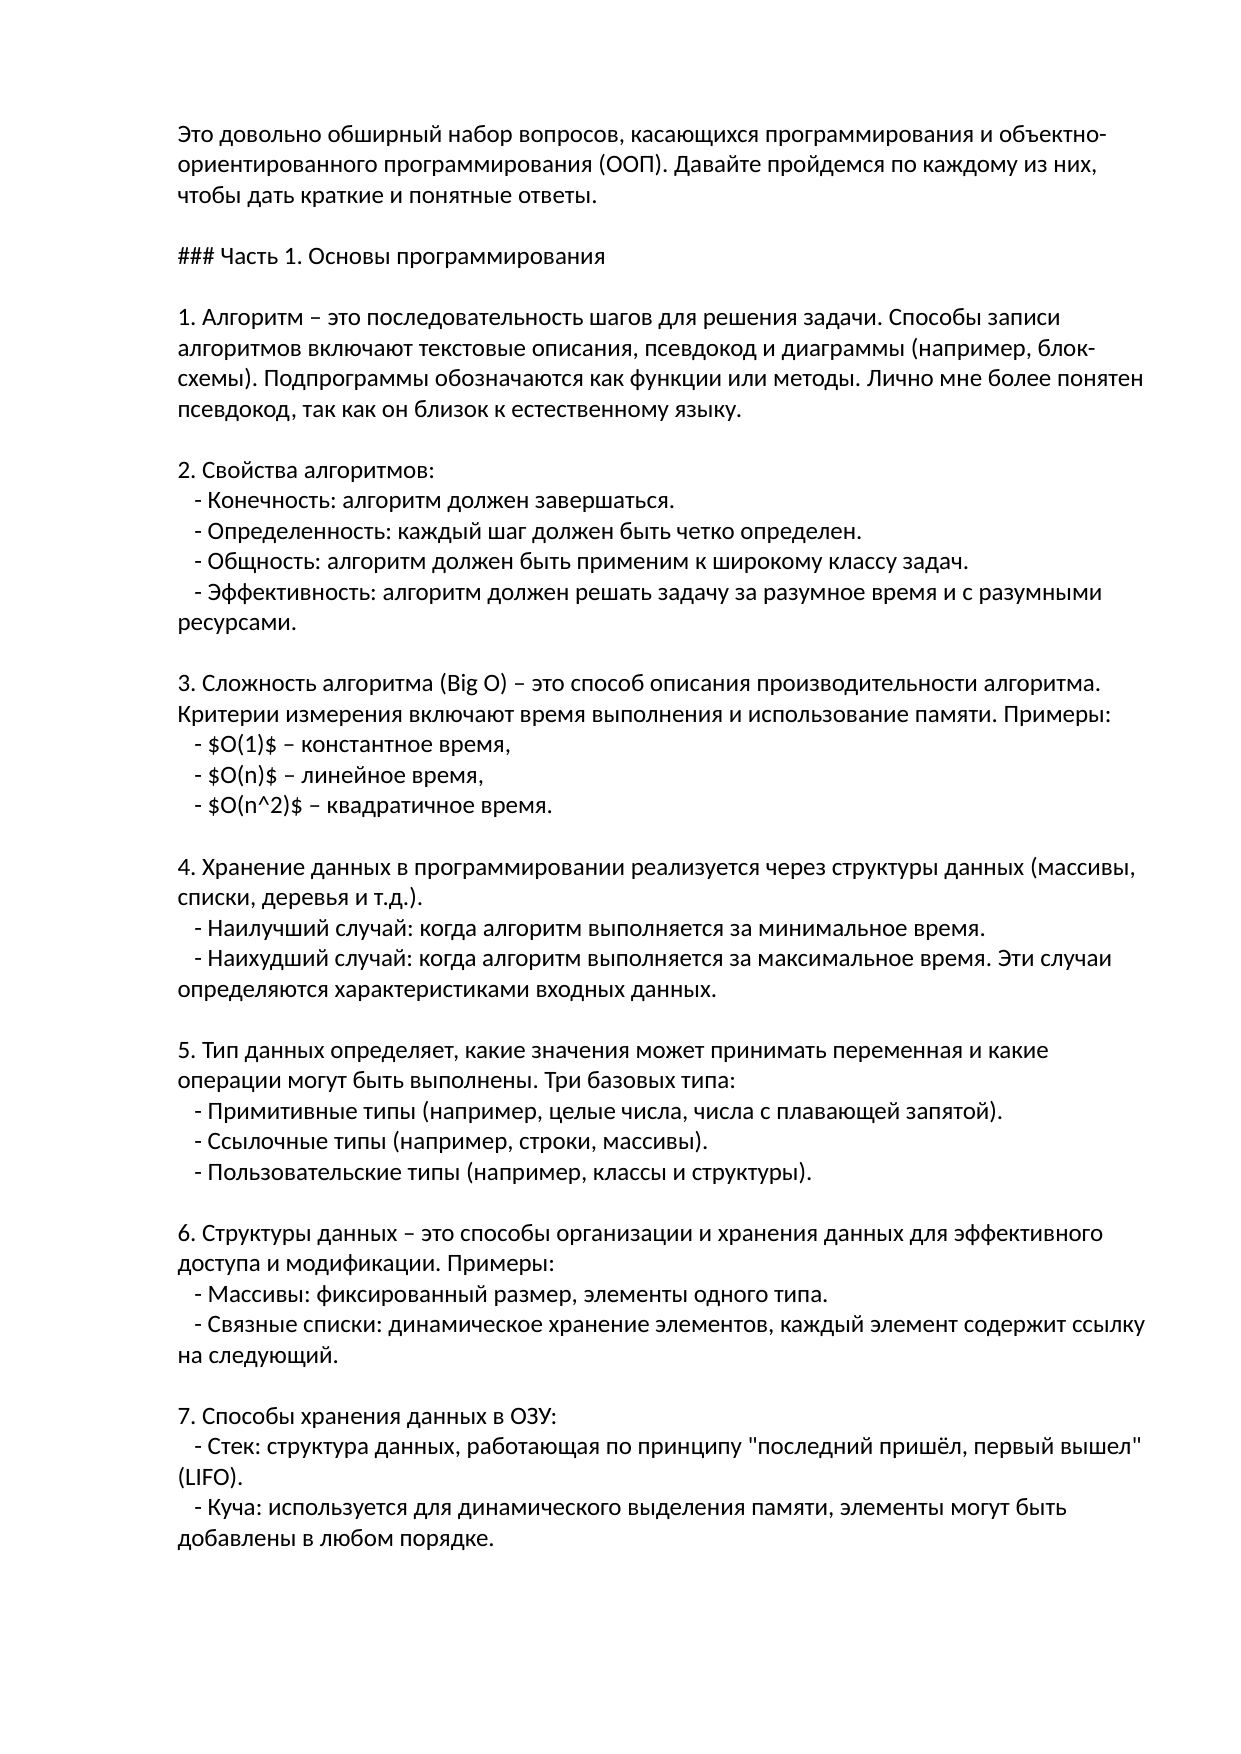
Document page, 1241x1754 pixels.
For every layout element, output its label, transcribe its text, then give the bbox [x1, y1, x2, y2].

text 1. Алгоритм – это последовательность шагов для решения задачи. Способы записи алгоритмов включают текстовые описания, псевдокод и диаграммы (например, блок-схемы). Подпрограммы обозначаются как функции или методы. Лично мне более понятен псевдокод, так как он близок к естественному языку. [177, 301, 1152, 423]
text - $O(1)$ – константное время, [177, 728, 1152, 759]
text - Наихудший случай: когда алгоритм выполняется за максимальное время. Эти случаи определяются характеристиками входных данных. [177, 942, 1152, 1003]
text - Массивы: фиксированный размер, элементы одного типа. [177, 1278, 1152, 1308]
text ### Часть 1. Основы программирования [177, 240, 1152, 271]
text - Стек: структура данных, работающая по принципу "последний пришёл, первый вышел" (LIFO). [177, 1431, 1152, 1492]
text - Примитивные типы (например, целые числа, числа с плавающей запятой). [177, 1095, 1152, 1125]
text 2. Свойства алгоритмов: [177, 454, 1152, 484]
text - Определенность: каждый шаг должен быть четко определен. [177, 515, 1152, 545]
text - Наилучший случай: когда алгоритм выполняется за минимальное время. [177, 912, 1152, 942]
text 6. Структуры данных – это способы организации и хранения данных для эффективного доступа и модификации. Примеры: [177, 1217, 1152, 1278]
text 3. Сложность алгоритма (Big O) – это способ описания производительности алгоритма. Критерии измерения включают время выполнения и использование памяти. Примеры: [177, 667, 1152, 728]
text - Конечность: алгоритм должен завершаться. [177, 484, 1152, 515]
text - $O(n^2)$ – квадратичное время. [177, 789, 1152, 820]
text - Куча: используется для динамического выделения памяти, элементы могут быть добавлены в любом порядке. [177, 1492, 1152, 1553]
text - $O(n)$ – линейное время, [177, 759, 1152, 789]
text 5. Тип данных определяет, какие значения может принимать переменная и какие операции могут быть выполнены. Три базовых типа: [177, 1034, 1152, 1095]
text - Общность: алгоритм должен быть применим к широкому классу задач. [177, 545, 1152, 576]
text - Связные списки: динамическое хранение элементов, каждый элемент содержит ссылку на следующий. [177, 1308, 1152, 1369]
text 4. Хранение данных в программировании реализуется через структуры данных (массивы, списки, деревья и т.д.). [177, 851, 1152, 912]
text 7. Способы хранения данных в ОЗУ: [177, 1400, 1152, 1431]
text - Ссылочные типы (например, строки, массивы). [177, 1125, 1152, 1156]
text Это довольно обширный набор вопросов, касающихся программирования и объектно-ориентированного программирования (ООП). Давайте пройдемся по каждому из них, чтобы дать краткие и понятные ответы. [177, 118, 1152, 210]
text - Пользовательские типы (например, классы и структуры). [177, 1156, 1152, 1186]
text - Эффективность: алгоритм должен решать задачу за разумное время и с разумными ресурсами. [177, 576, 1152, 637]
